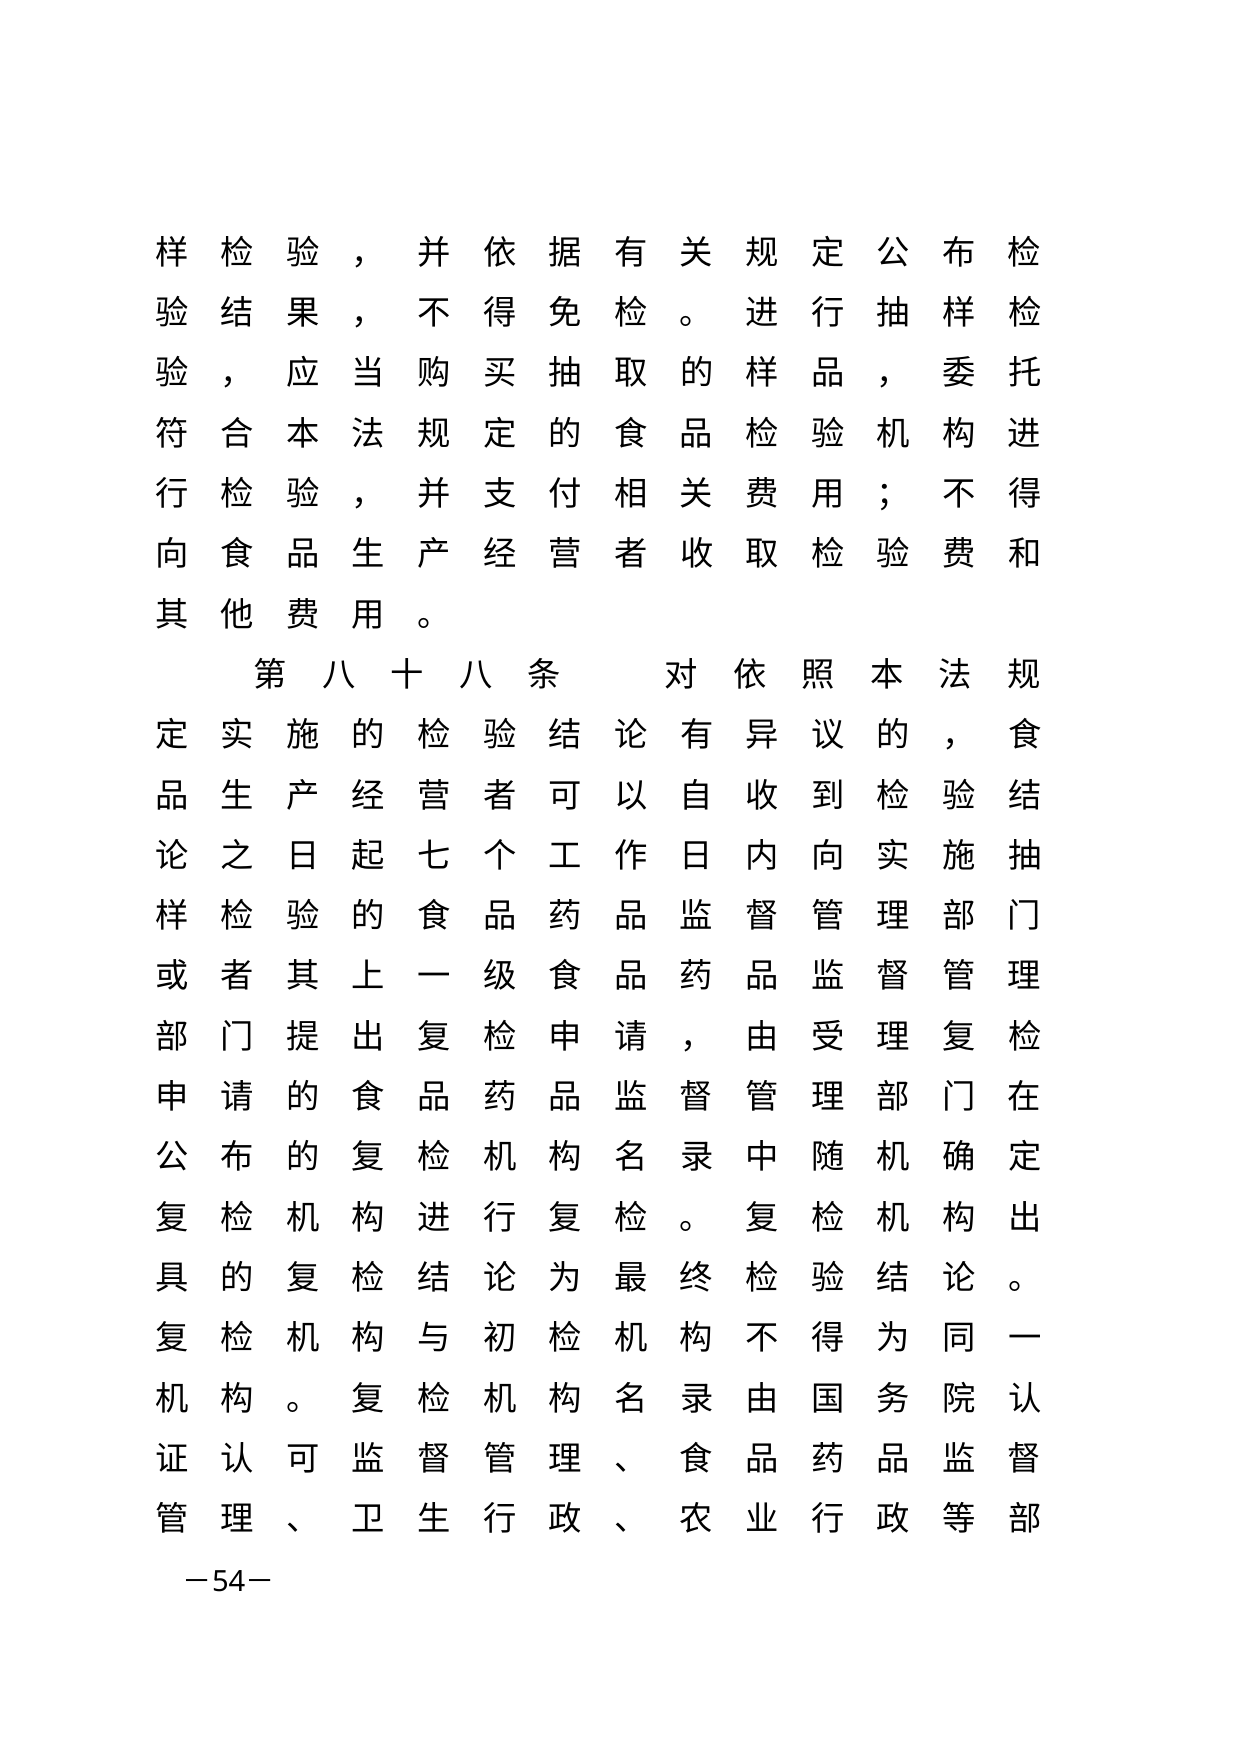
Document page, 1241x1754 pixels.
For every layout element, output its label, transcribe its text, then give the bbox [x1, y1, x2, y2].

text 第八十七条 县级以上人民政府食品药品监督管理部门应当对食品进行定期或者不定期的抽样检验，并依据有关规定公布检验结果，不得免检。进行抽样检验，应当购买抽取的样品，委托符合本法规定的食品检验机构进行检验，并支付相关费用；不得向食品生产经营者收取检验费和其他费用。 [155, 219, 1073, 642]
